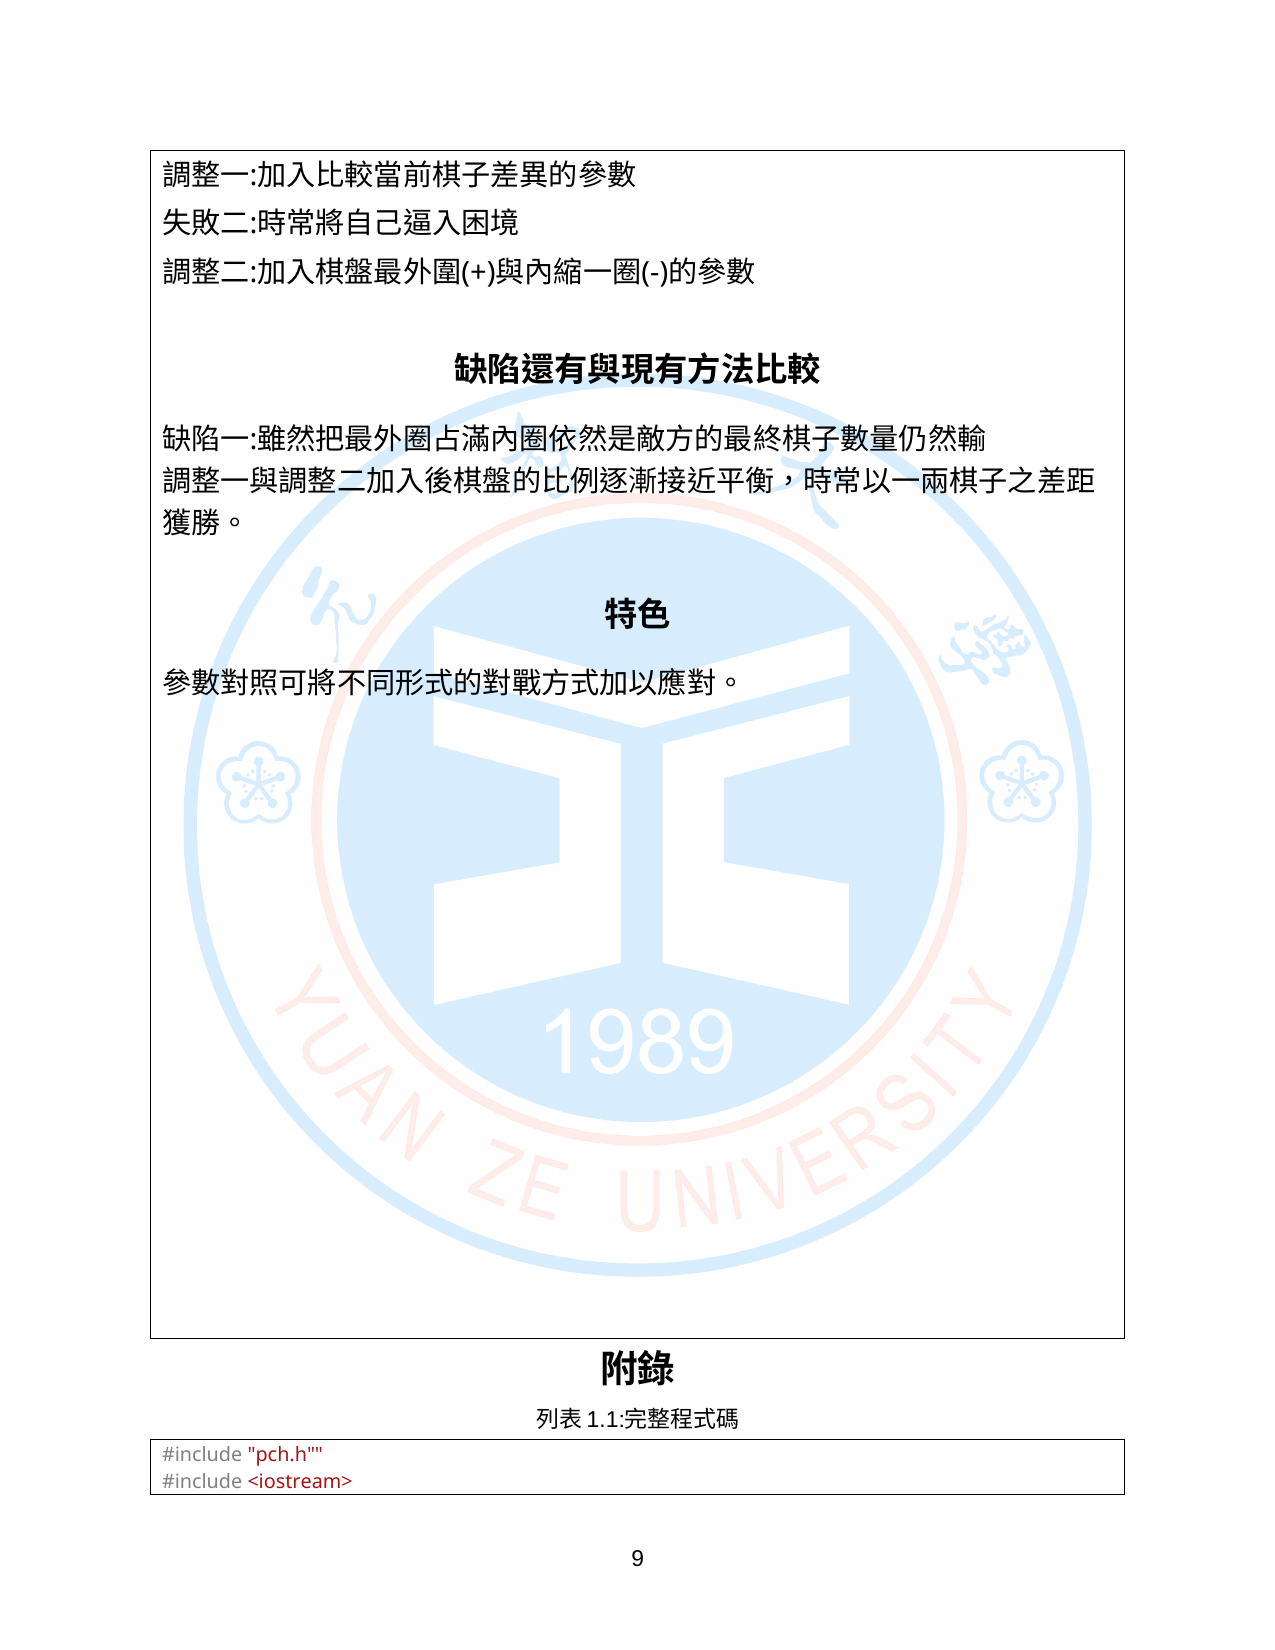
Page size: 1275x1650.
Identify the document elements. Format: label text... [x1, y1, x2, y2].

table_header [151, 151, 1124, 1337]
subtitle 附錄 [150, 1339, 1125, 1393]
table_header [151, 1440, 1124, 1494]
text 列表1.1:完整程式碼 [150, 1401, 1125, 1434]
